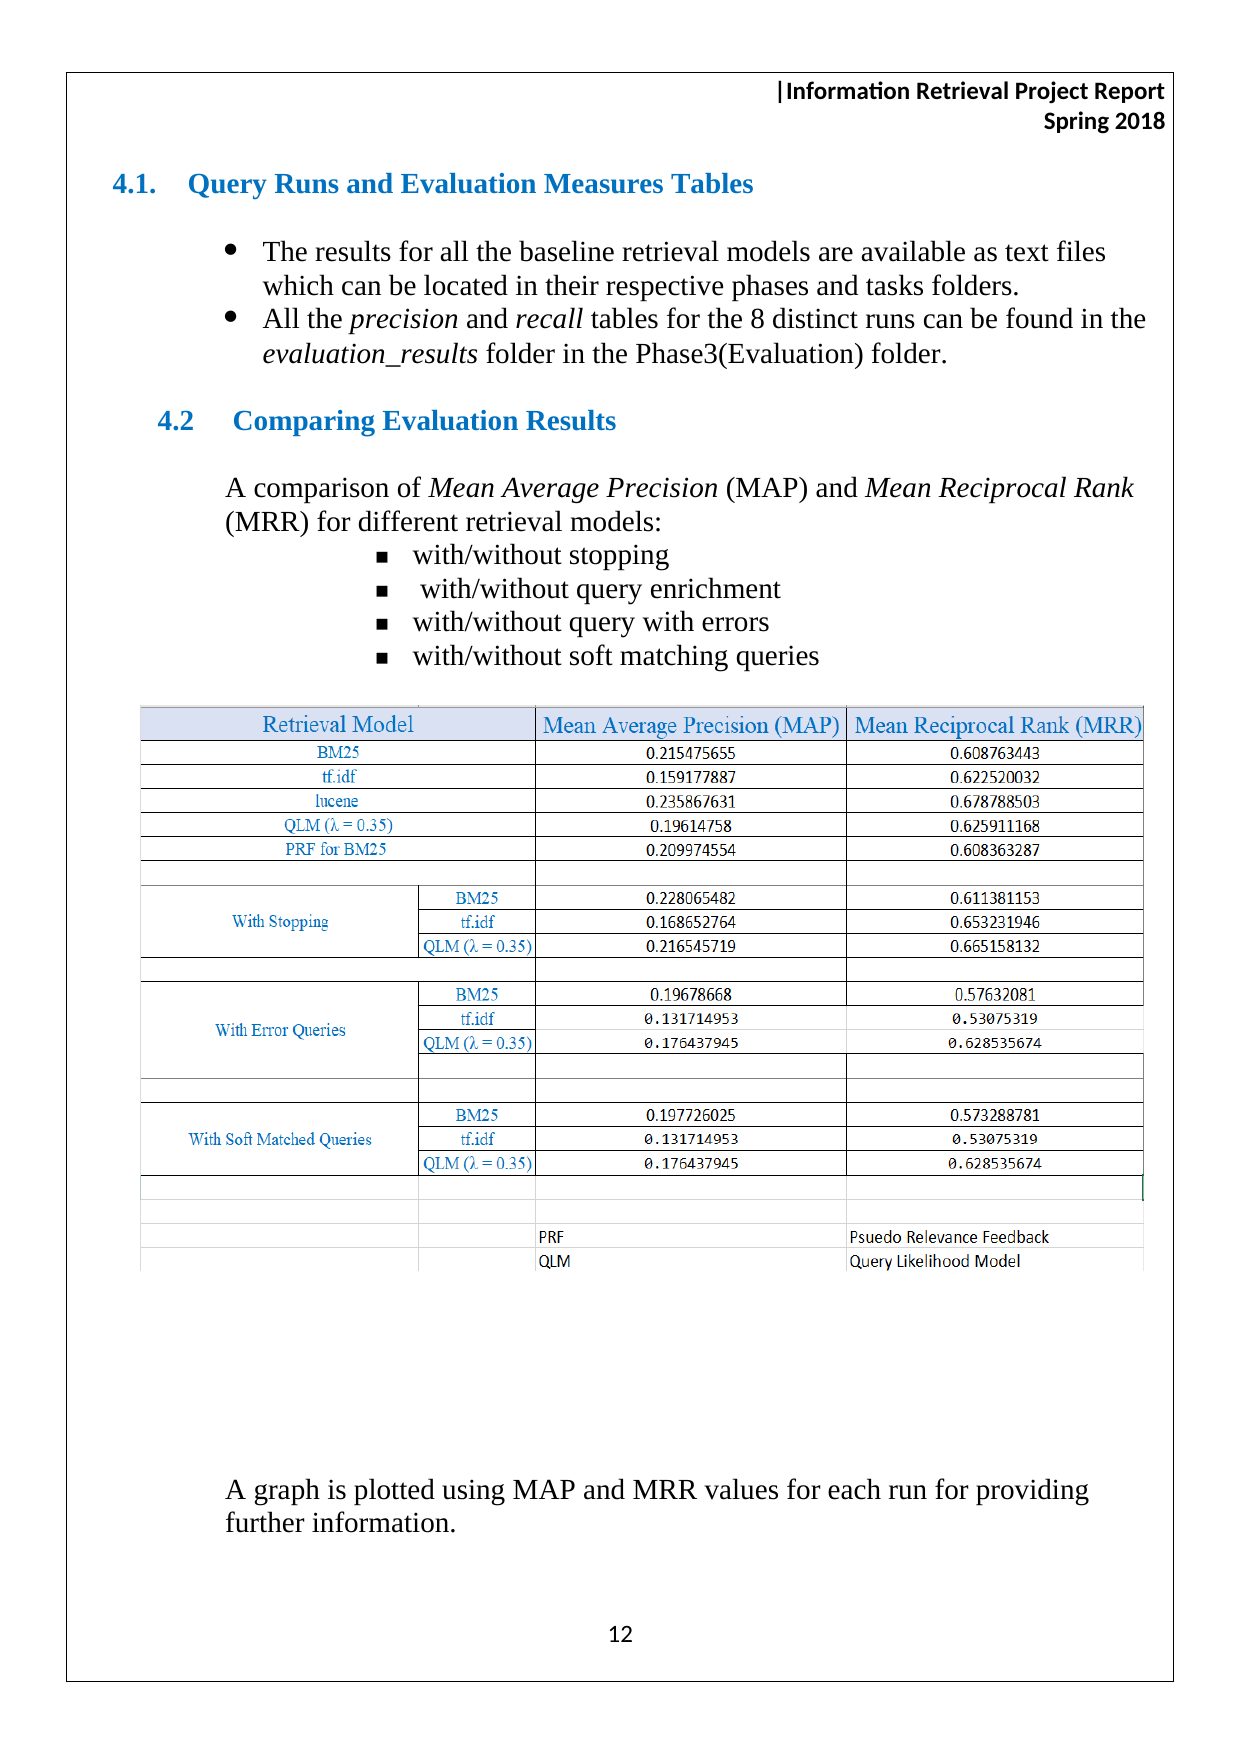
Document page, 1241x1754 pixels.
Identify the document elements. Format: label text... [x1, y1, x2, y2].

list with/without query with errors [375, 604, 1165, 638]
list Query Runs and Evaluation Measures Tables [112, 167, 1165, 200]
list with/without soft matching queries [375, 638, 1165, 672]
list A comparison of Mean Average Precision (MAP) and Mean Reciprocal Rank (MRR) for different retrieval models: [225, 470, 1165, 537]
list All the precision and recall tables for the 8 distinct runs can be found in the evaluation_results folder in the Phase3(Evaluation) folder. [225, 302, 1165, 370]
list The results for all the baseline retrieval models are available as text files which can be located in their respective phases and tasks folders. [225, 234, 1165, 302]
list with/without query enrichment [375, 571, 1165, 604]
list with/without stopping [375, 537, 1165, 571]
list Comparing Evaluation Results [157, 403, 1165, 437]
text A graph is plotted using MAP and MRR values for each run for providing further information. [225, 1472, 1165, 1539]
picture [140, 705, 1144, 1271]
